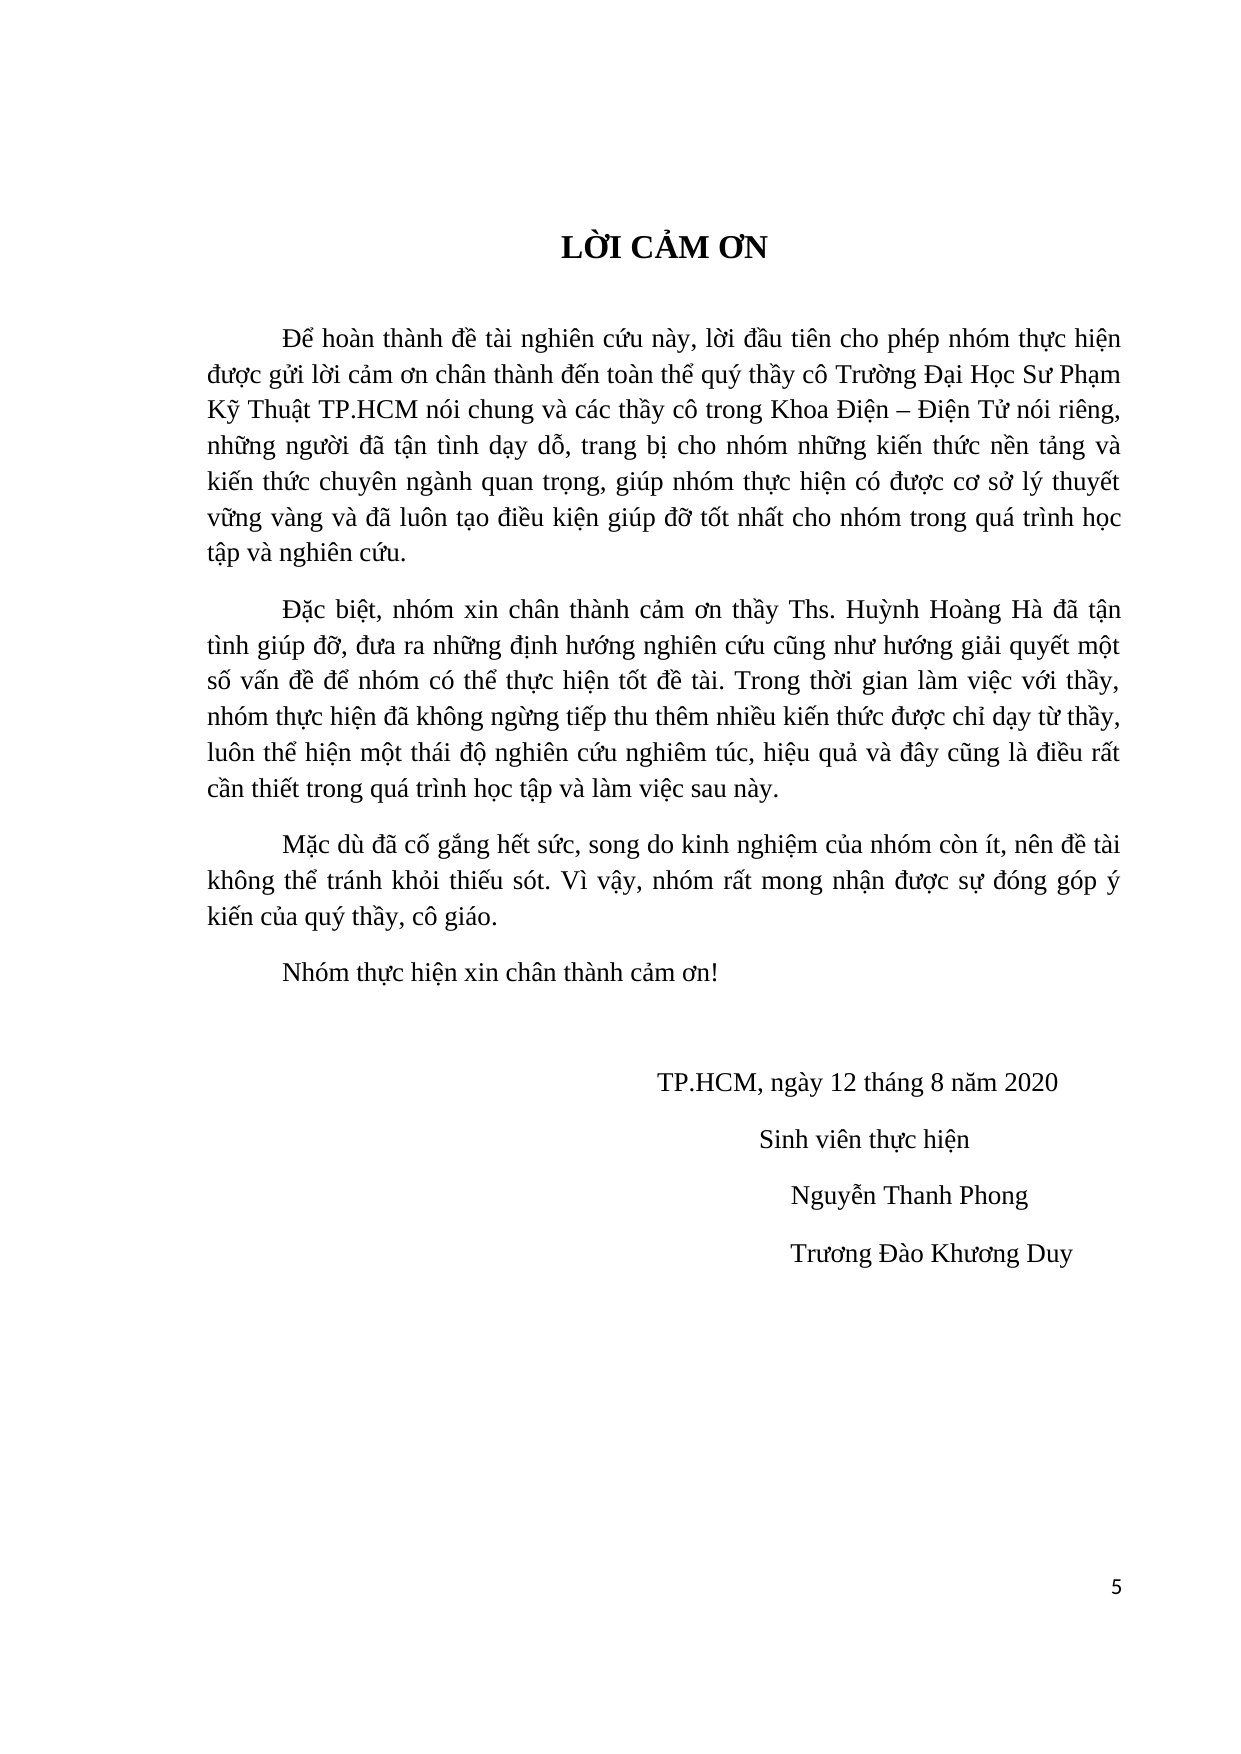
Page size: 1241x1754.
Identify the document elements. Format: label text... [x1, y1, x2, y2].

text Nguyễn Thanh Phong [207, 1179, 1122, 1211]
text Trương Đào Khương Duy [207, 1237, 1122, 1268]
text Nhóm thực hiện xin chân thành cảm ơn! [207, 956, 1122, 987]
subtitle LỜI CẢM ƠN [207, 227, 1122, 266]
text Để hoàn thành đề tài nghiên cứu này, lời đầu tiên cho phép nhóm thực hiện được gửi lời cảm ơn chân thành đến toàn thể quý thầy cô Trường Đại Học Sư Phạm Kỹ Thuật TP.HCM nói chung và các thầy cô trong Khoa Điện – Điện Tử nói riêng, những người đã tận tình dạy dỗ, trang bị cho nhóm những kiến thức nền tảng và kiến thức chuyên ngành quan trọng, giúp nhóm thực hiện có được cơ sở lý thuyết vững vàng và đã luôn tạo điều kiện giúp đỡ tốt nhất cho nhóm trong quá trình học tập và nghiên cứu. [207, 322, 1122, 568]
text Mặc dù đã cố gắng hết sức, song do kinh nghiệm của nhóm còn ít, nên đề tài không thể tránh khỏi thiếu sót. Vì vậy, nhóm rất mong nhận được sự đóng góp ý kiến của quý thầy, cô giáo. [207, 828, 1122, 931]
text Sinh viên thực hiện [207, 1123, 1122, 1154]
text Đặc biệt, nhóm xin chân thành cảm ơn thầy Ths. Huỳnh Hoàng Hà đã tận tình giúp đỡ, đưa ra những định hướng nghiên cứu cũng như hướng giải quyết một số vấn đề để nhóm có thể thực hiện tốt đề tài. Trong thời gian làm việc với thầy, nhóm thực hiện đã không ngừng tiếp thu thêm nhiều kiến thức được chỉ dạy từ thầy, luôn thể hiện một thái độ nghiên cứu nghiêm túc, hiệu quả và đây cũng là điều rất cần thiết trong quá trình học tập và làm việc sau này. [207, 593, 1122, 803]
text TP.HCM, ngày 12 tháng 8 năm 2020 [207, 1066, 1122, 1097]
